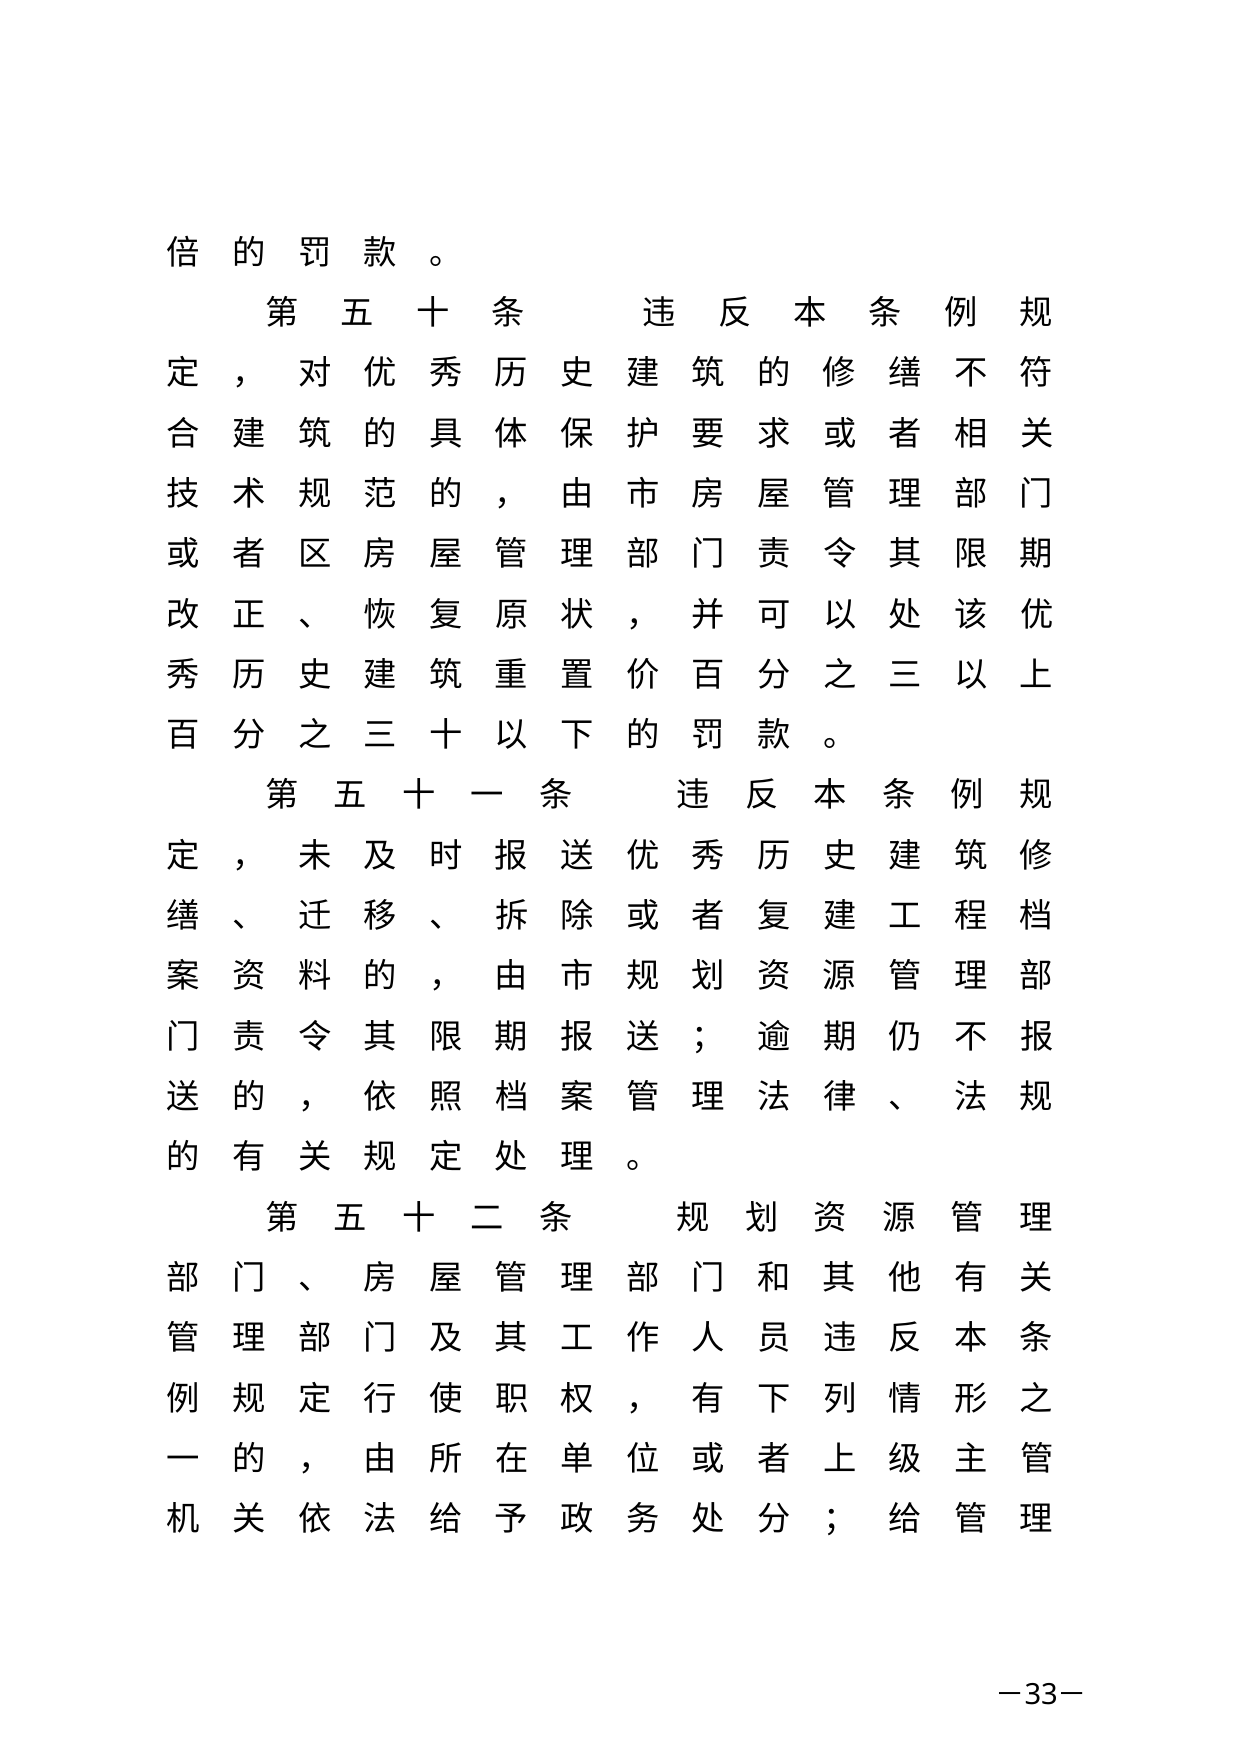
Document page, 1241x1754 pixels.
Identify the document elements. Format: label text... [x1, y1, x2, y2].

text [167, 219, 1085, 280]
text 第五十条 违反本条例规定，对优秀历史建筑的修缮不符合建筑的具体保护要求或者相关技术规范的，由市房屋管理部门或者区房屋管理部门责令其限期改正、恢复原状，并可以处该优秀历史建筑重置价百分之三以上百分之三十以下的罚款。 [167, 280, 1085, 762]
text 第五十一条 违反本条例规定，未及时报送优秀历史建筑修缮、迁移、拆除或者复建工程档案资料的，由市规划资源管理部门责令其限期报送；逾期仍不报送的，依照档案管理法律、法规的有关规定处理。 [167, 762, 1085, 1184]
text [167, 1184, 1085, 1546]
